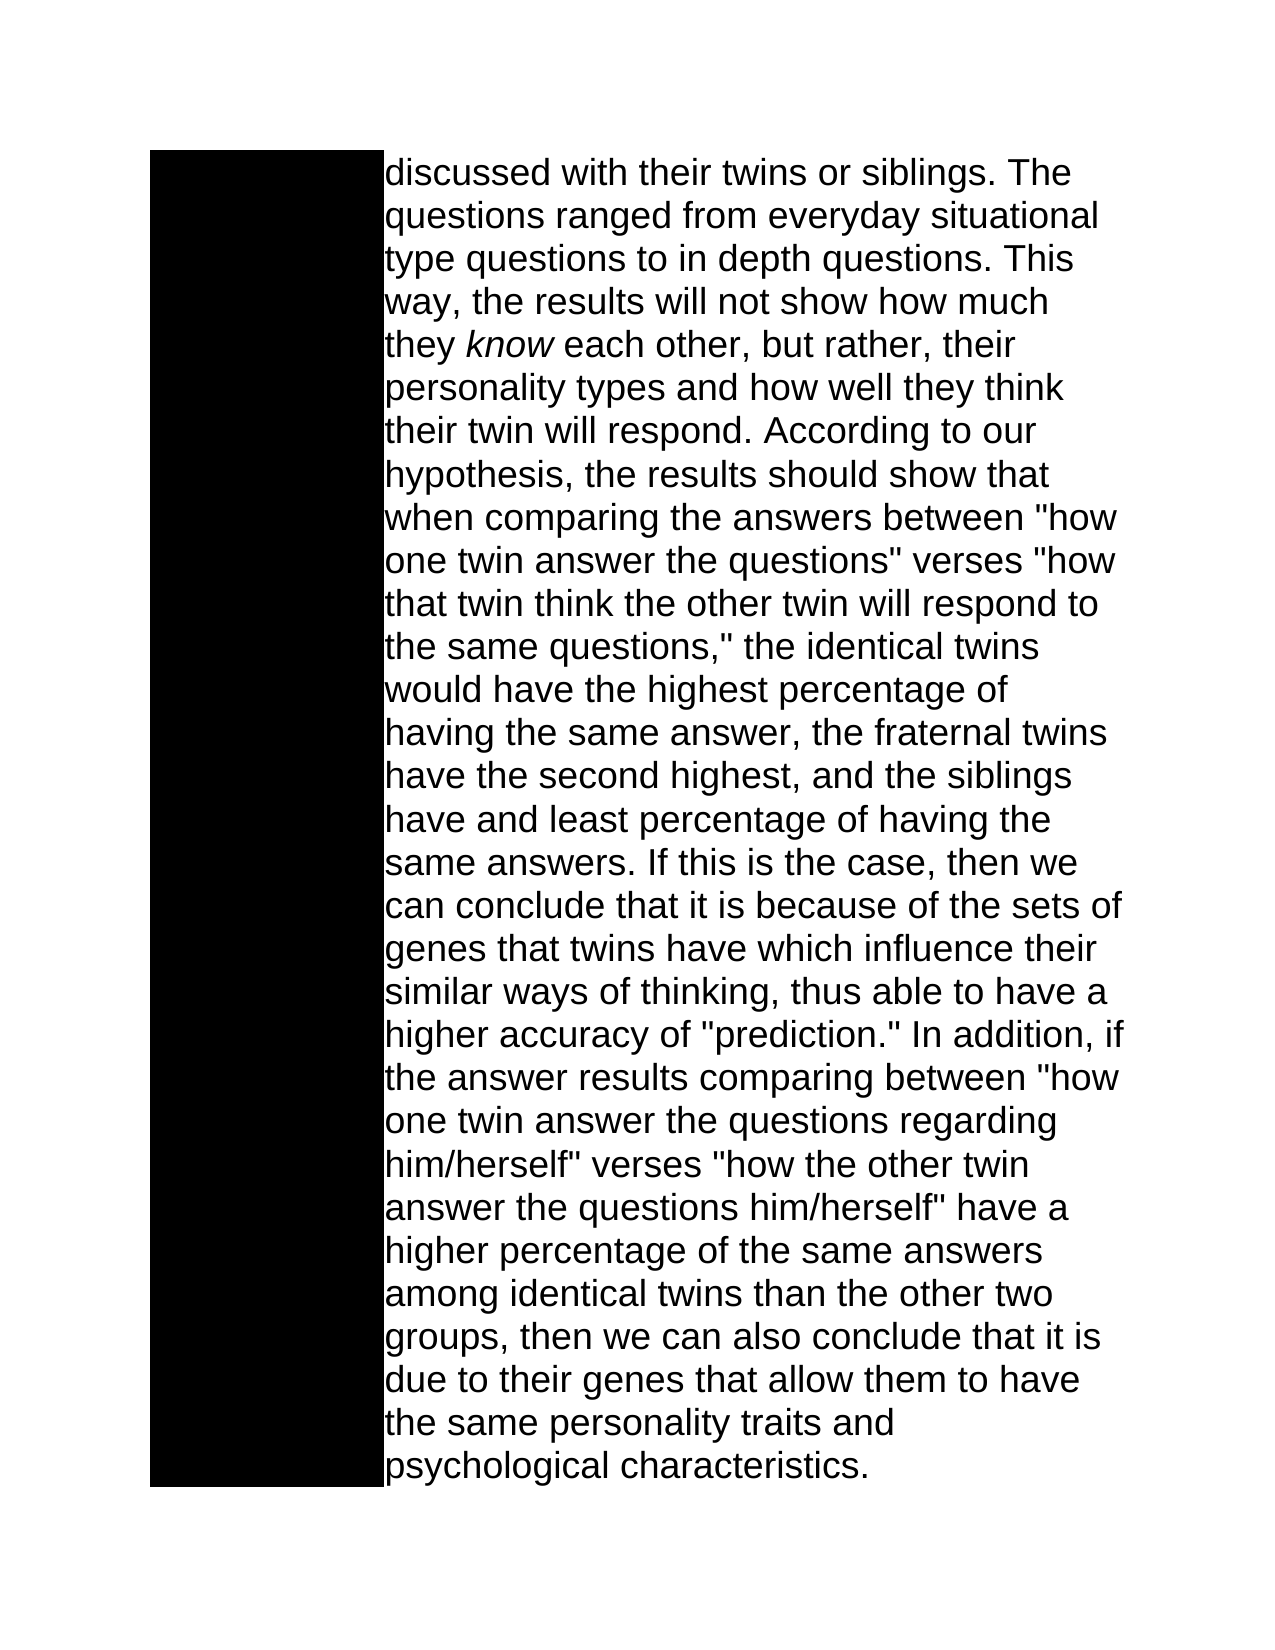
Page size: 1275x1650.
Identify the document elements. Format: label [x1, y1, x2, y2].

table_cell [150, 150, 384, 1487]
table_cell [384, 150, 1125, 1487]
